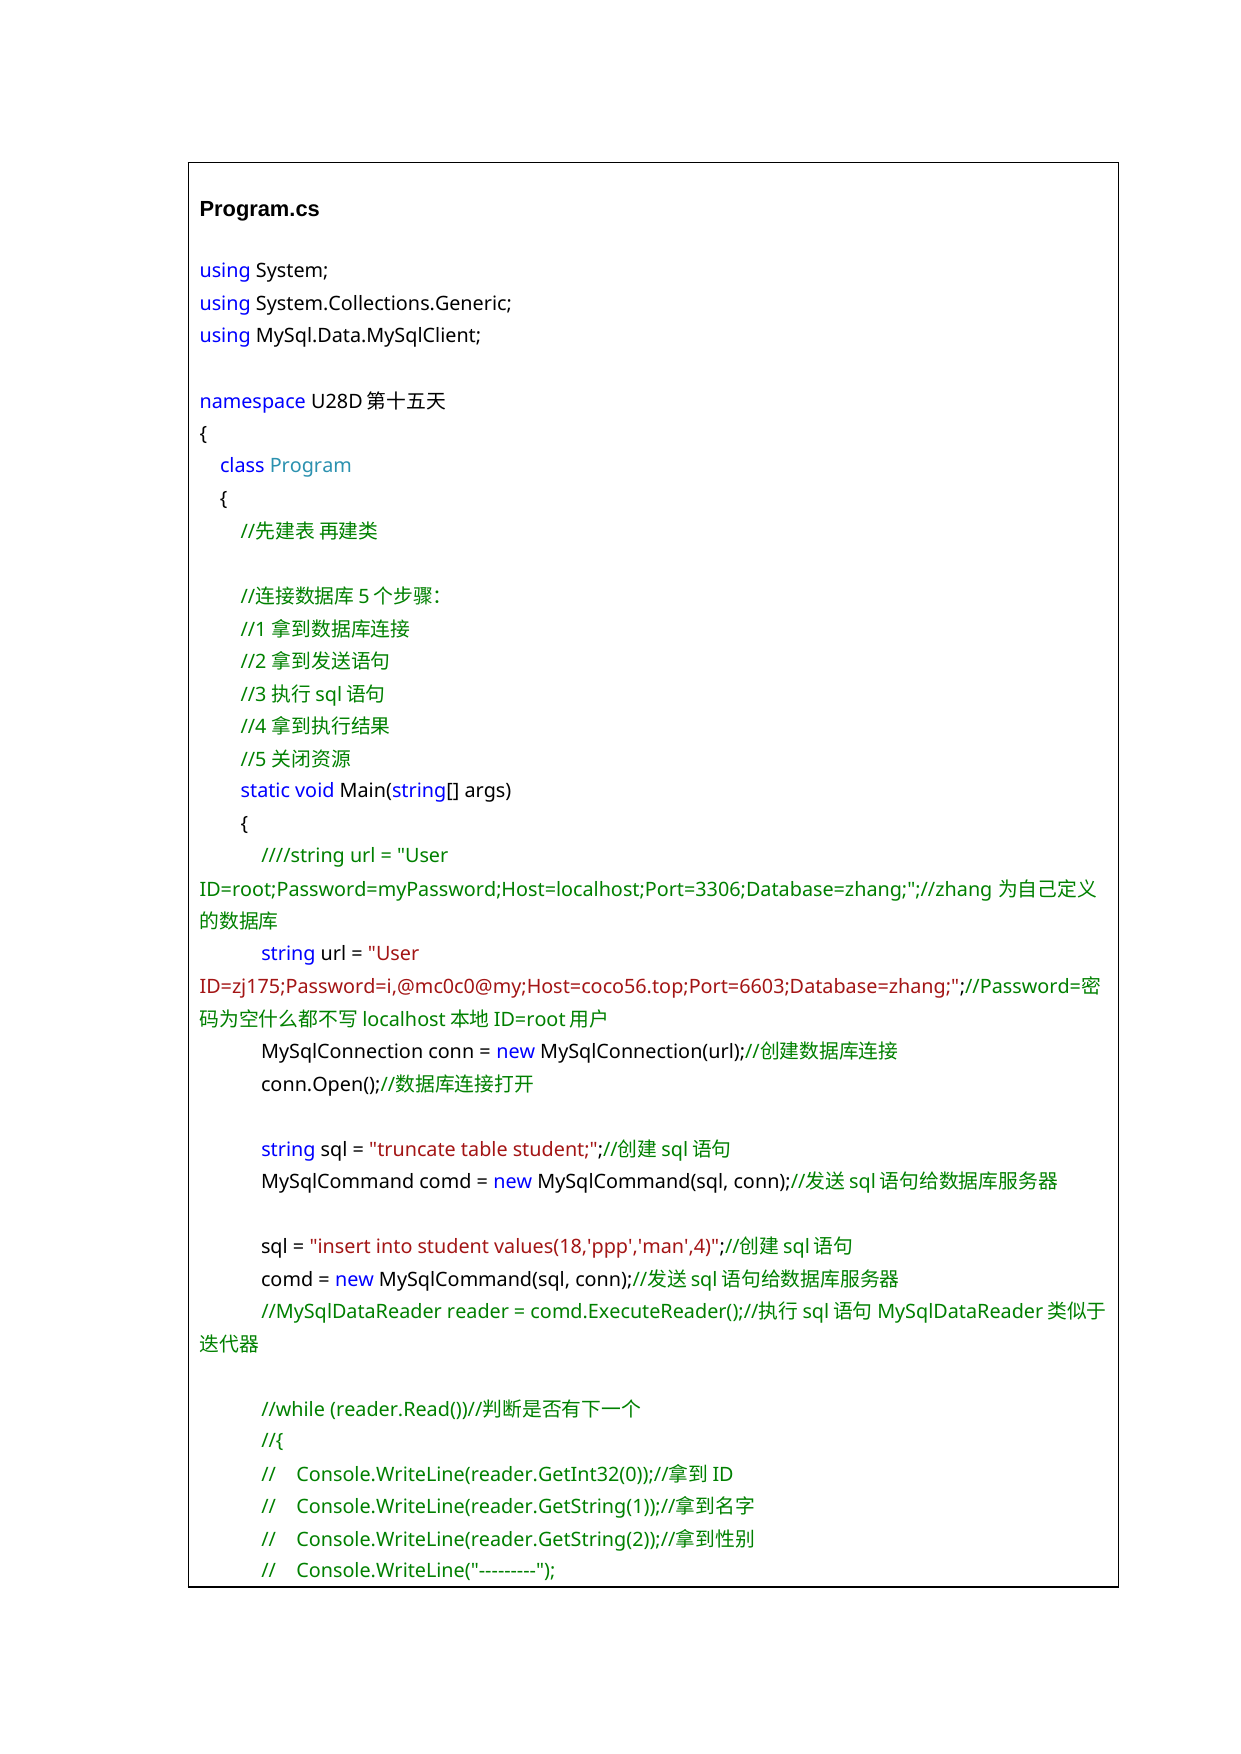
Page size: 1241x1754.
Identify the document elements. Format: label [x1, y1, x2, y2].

table_header [189, 163, 1118, 1586]
